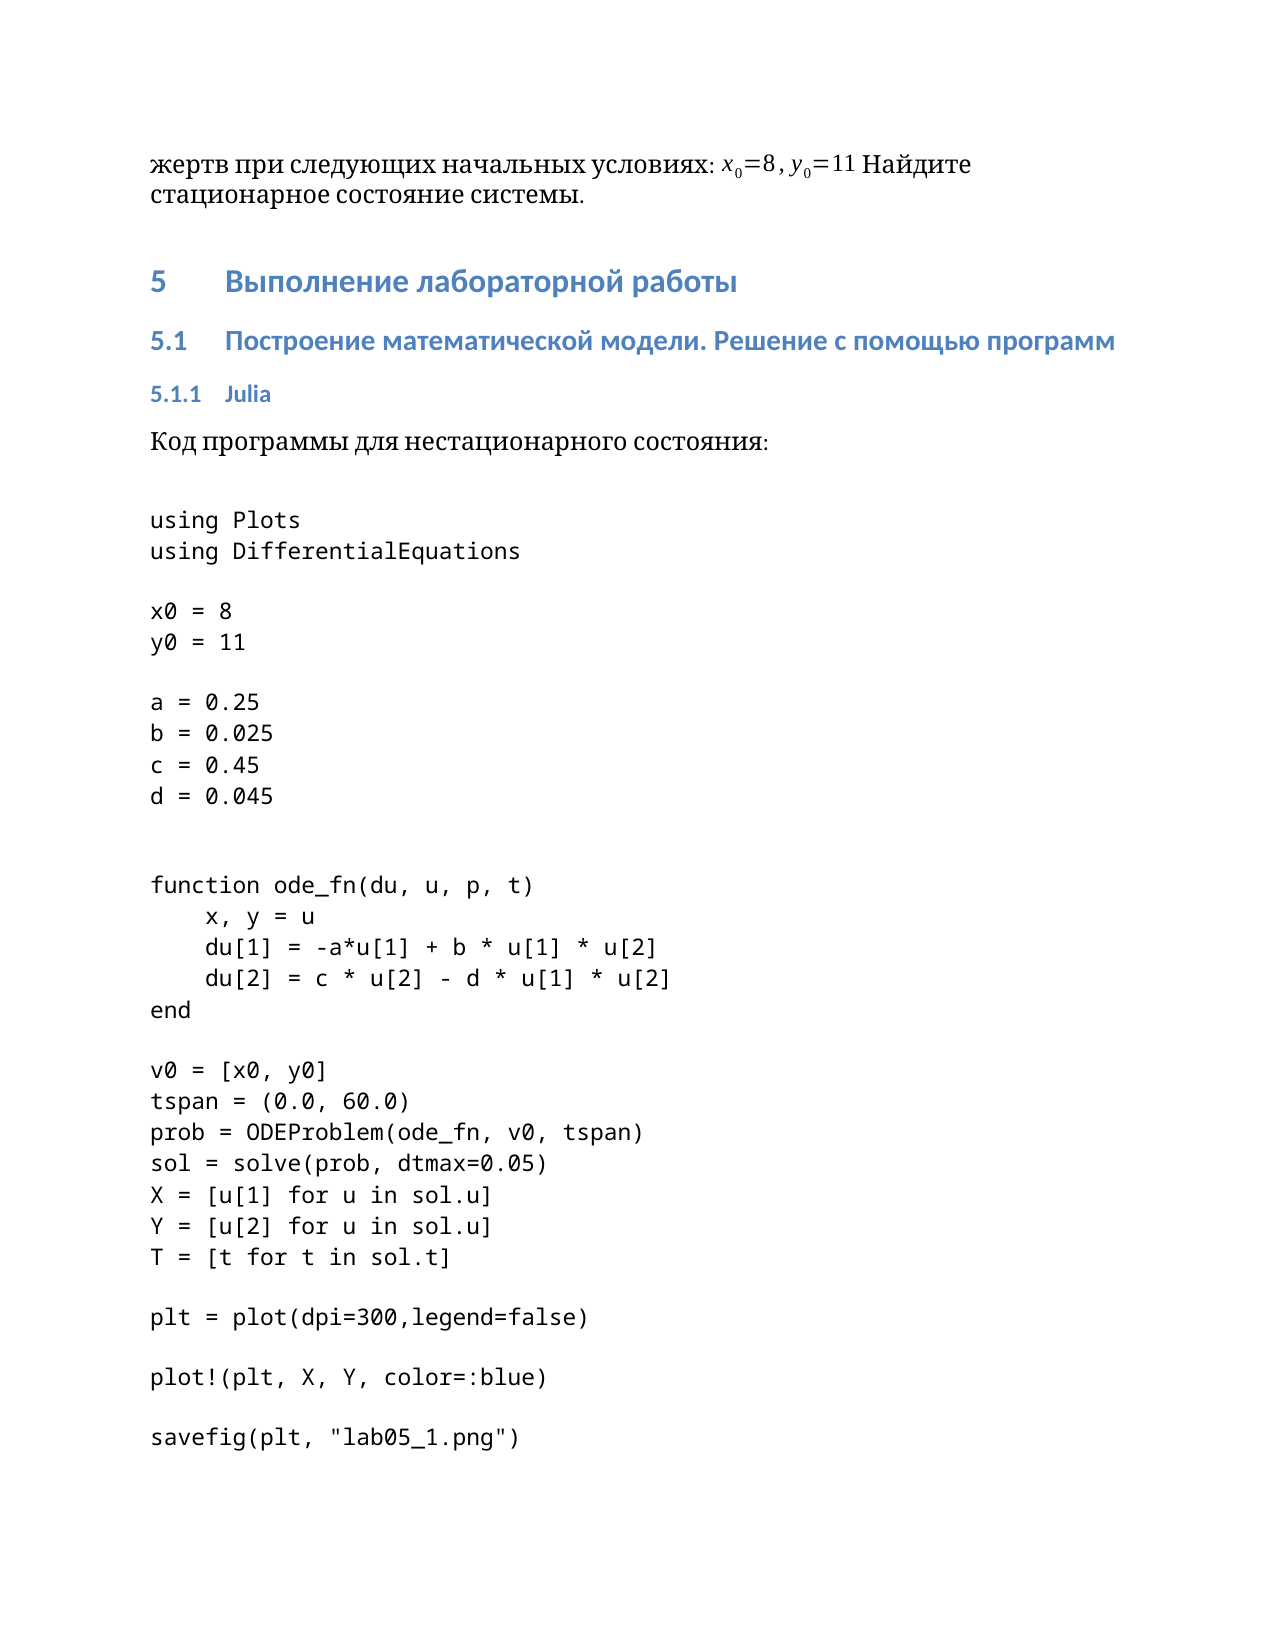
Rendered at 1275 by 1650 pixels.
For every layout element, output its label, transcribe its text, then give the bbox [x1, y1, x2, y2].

text Код программы для нестационарного состояния: [150, 427, 1125, 456]
subtitle 5 Выполнение лабораторной работы [150, 260, 1125, 301]
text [150, 475, 1125, 1481]
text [150, 150, 1125, 210]
subtitle 5.1.1 Julia [150, 378, 1125, 409]
subtitle 5.1 Построение математической модели. Решение с помощью программ [150, 322, 1125, 357]
